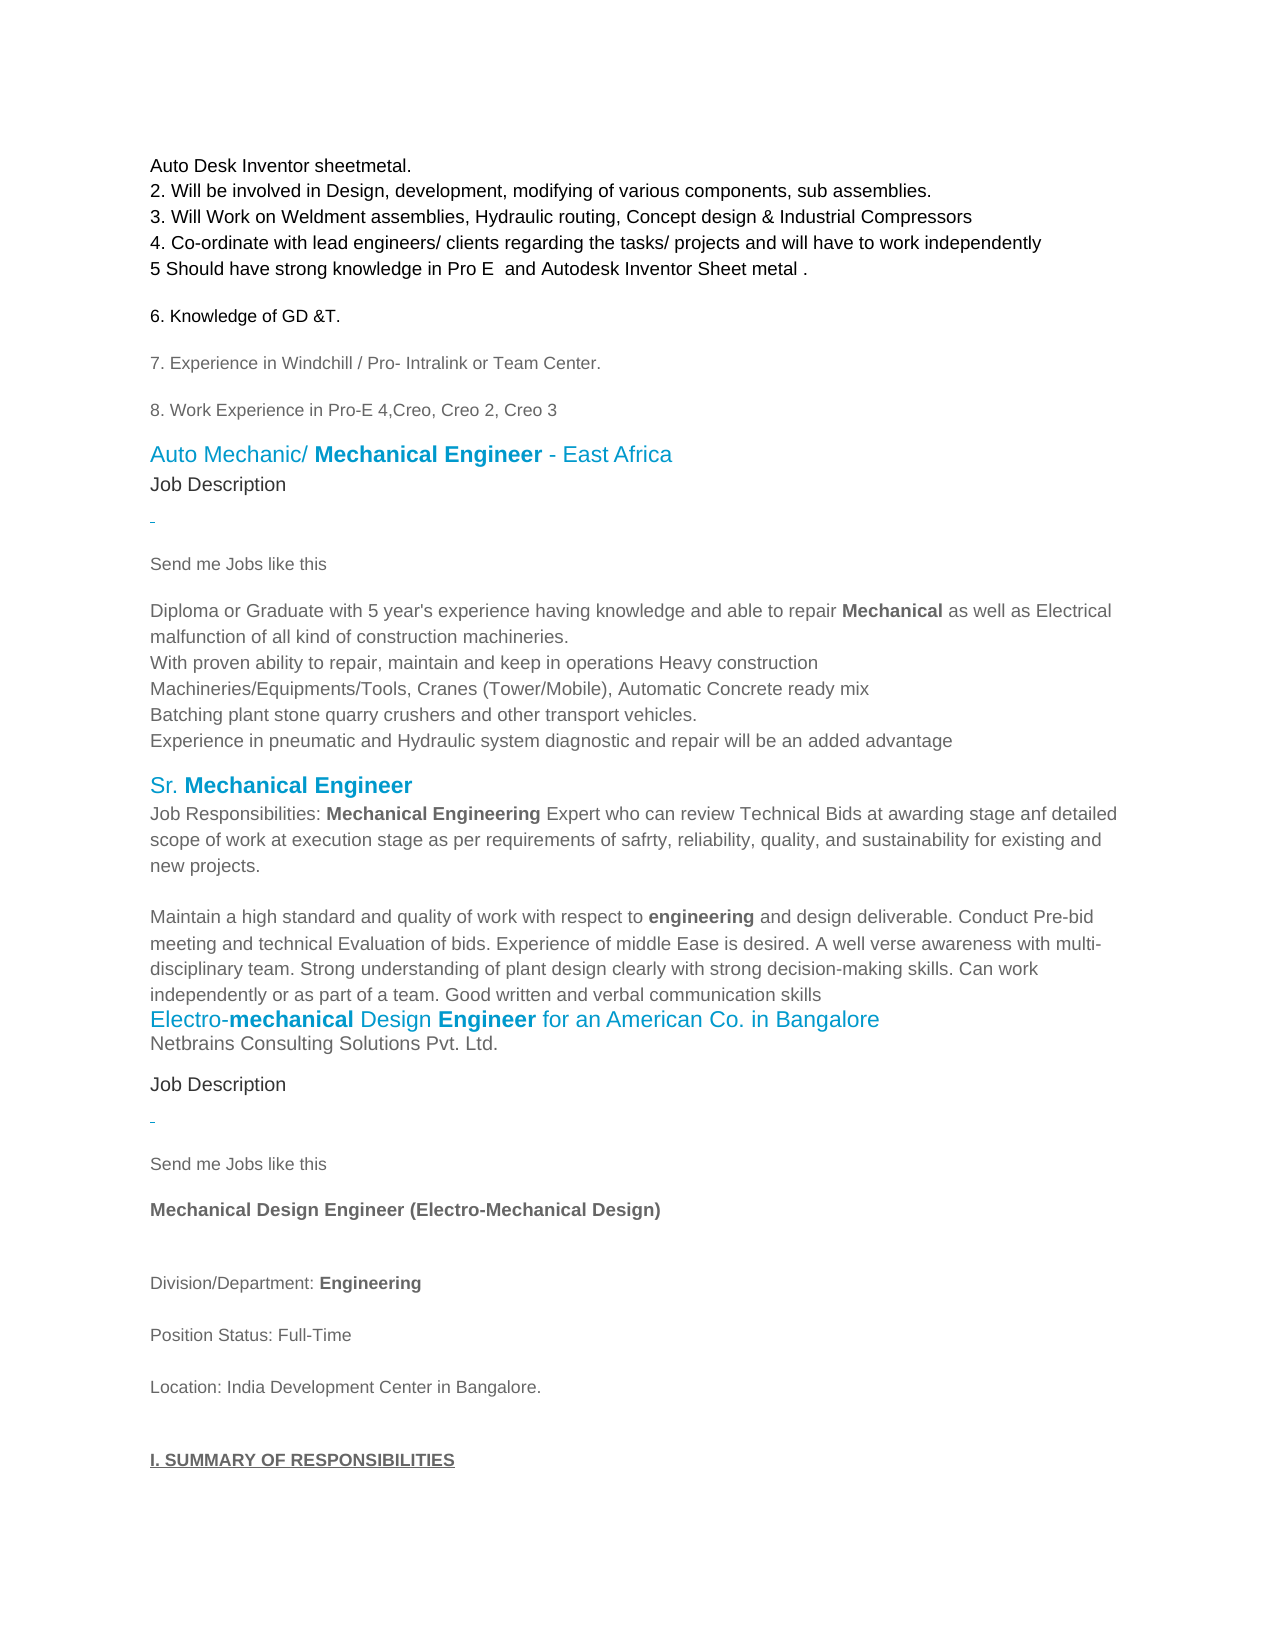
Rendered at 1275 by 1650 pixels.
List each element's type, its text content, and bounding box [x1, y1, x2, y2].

text Send me Jobs like this [150, 546, 1125, 574]
subtitle Auto Mechanic/ Mechanical Engineer - East Africa [150, 441, 1125, 467]
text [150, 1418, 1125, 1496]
subtitle Sr. Mechanical Engineer [150, 772, 1125, 798]
text Netbrains Consulting Solutions Pvt. Ltd. [150, 1032, 1125, 1055]
text Mechanical Design Engineer (Electro-Mechanical Design) [150, 1194, 1125, 1221]
subtitle Job Description [150, 1066, 1125, 1095]
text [150, 150, 1125, 280]
text 8. Work Experience in Pro-E 4,Creo, Creo 2, Creo 3 [150, 394, 1125, 420]
text Diploma or Graduate with 5 year's experience having knowledge and able to repair Mechanical as well as Electrical malfunction of all kind of construction machineries. With proven ability to repair, maintain and keep in operations Heavy construction Machineries/Equipments/Tools, Cranes (Tower/Mobile), Automatic Concrete ready mix Batching plant stone quarry crushers and other transport vehicles. Experience in pneumatic and Hydraulic system diagnostic and repair will be an added advantage [150, 595, 1125, 751]
text Job Responsibilities: Mechanical Engineering Expert who can review Technical Bids at awarding stage anf detailed scope of work at execution stage as per requirements of safrty, reliability, quality, and sustainability for existing and new projects. Maintain a high standard and quality of work with respect to engineering and design deliverable. Conduct Pre-bid meeting and technical Evaluation of bids. Experience of middle Ease is desired. A well verse awareness with multi-disciplinary team. Strong understanding of plant design clearly with strong decision-making skills. Can work independently or as part of a team. Good written and verbal communication skills [150, 798, 1125, 1006]
text 6. Knowledge of GD &T. [150, 301, 1125, 326]
text 7. Experience in Windchill / Pro- Intralink or Team Center. [150, 347, 1125, 373]
text Division/Department: Engineering Position Status: Full-Time Location: India Development Center in Bangalore. [150, 1241, 1125, 1397]
subtitle Job Description [150, 467, 1125, 496]
text Send me Jobs like this [150, 1145, 1125, 1174]
text Electro-mechanical Design Engineer for an American Co. in Bangalore [150, 1006, 1125, 1032]
